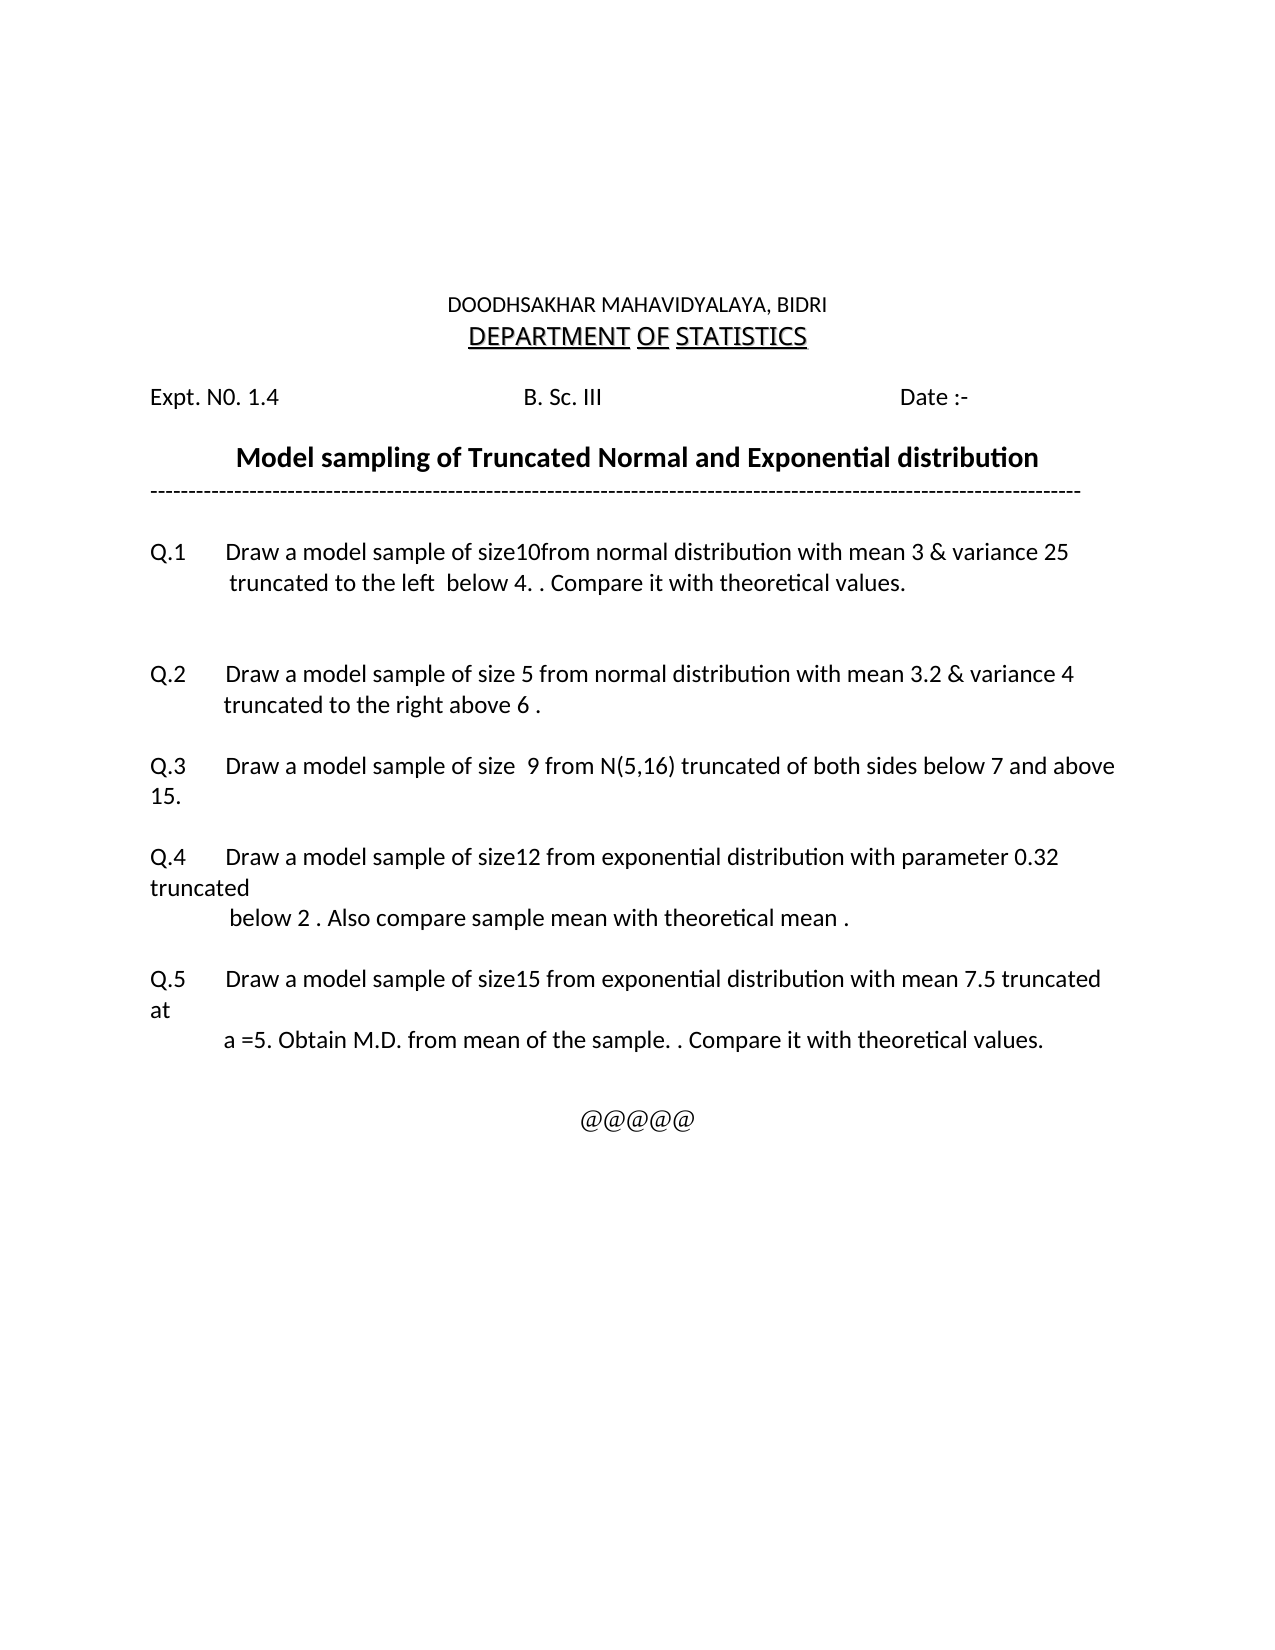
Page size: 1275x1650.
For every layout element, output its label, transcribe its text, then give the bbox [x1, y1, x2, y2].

text Q.2 Draw a model sample of size 5 from normal distribution with mean 3.2 & variance 4 [150, 658, 1125, 689]
text -------------------------------------------------------------------------------------------------------------------------- [150, 475, 1125, 506]
text Q.1 Draw a model sample of size10from normal distribution with mean 3 & variance 25 [150, 536, 1125, 567]
text @@@@@ [150, 1104, 1125, 1133]
text Model sampling of Truncated Normal and Exponential distribution [150, 439, 1125, 475]
text a =5. Obtain M.D. from mean of the sample. . Compare it with theoretical values. [150, 1024, 1125, 1055]
text truncated to the right above 6 . [150, 689, 1125, 719]
text below 2 . Also compare sample mean with theoretical mean . [150, 902, 1125, 933]
text DOODHSAKHAR MAHAVIDYALAYA, BIDRI [150, 290, 1125, 318]
text DEPARTMENT OF STATISTICS [150, 318, 1125, 352]
text Q.4 Draw a model sample of size12 from exponential distribution with parameter 0.32 truncated [150, 841, 1125, 902]
text Q.3 Draw a model sample of size 9 from N(5,16) truncated of both sides below 7 and above 15. [150, 750, 1125, 811]
text Expt. N0. 1.4 B. Sc. III Date :- [150, 381, 1125, 411]
text Q.5 Draw a model sample of size15 from exponential distribution with mean 7.5 truncated at [150, 963, 1125, 1024]
text truncated to the left below 4. . Compare it with theoretical values. [150, 567, 1125, 597]
